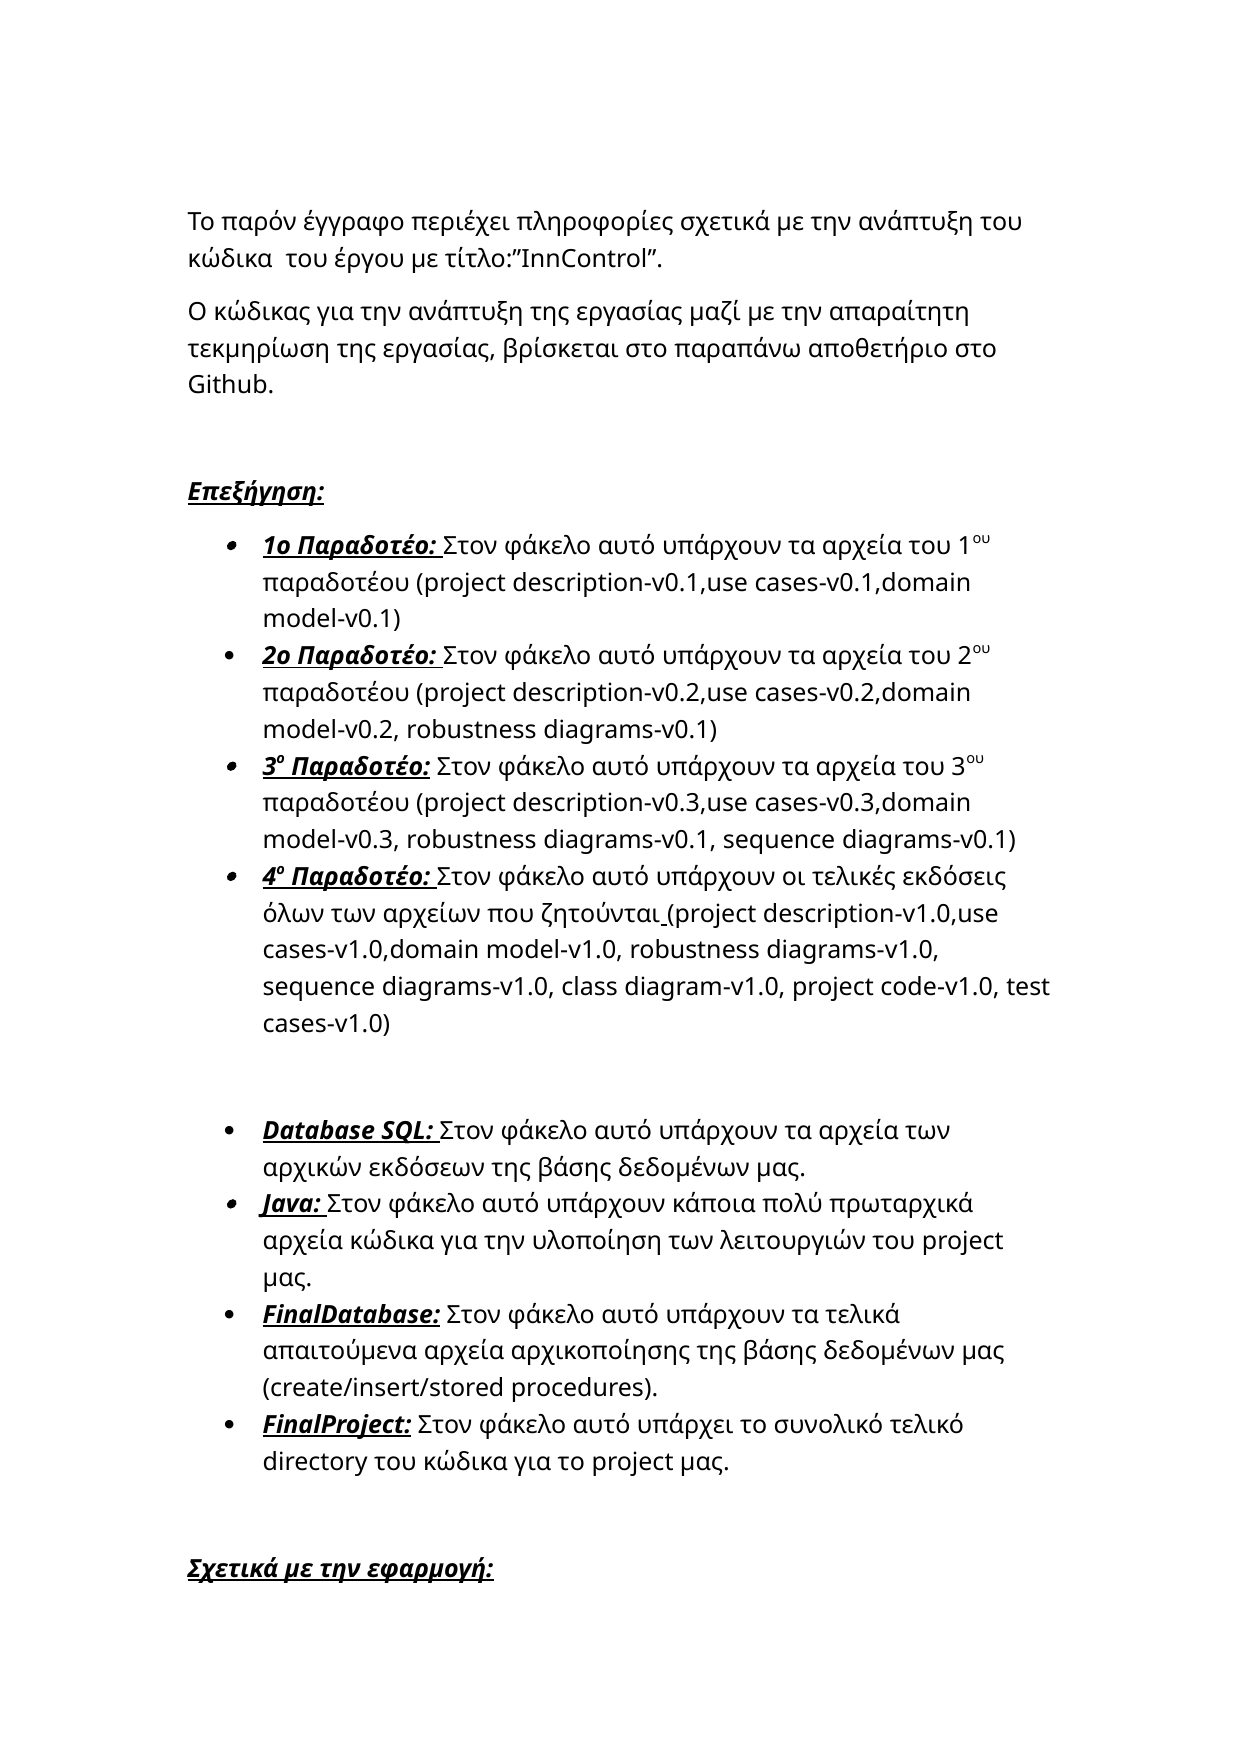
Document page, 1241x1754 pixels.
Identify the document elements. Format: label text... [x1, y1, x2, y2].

list Java: Στον φάκελο αυτό υπάρχουν κάποια πολύ πρωταρχικά αρχεία κώδικα για την υλοποίηση των λειτουργιών του project μας. [225, 1186, 1053, 1293]
text Σχετικά με την εφαρμογή: [187, 1550, 1053, 1584]
list 2o Παραδοτέο: Στον φάκελο αυτό υπάρχουν τα αρχεία του 2ου παραδοτέου (project description-v0.2,use cases-v0.2,domain model-v0.2, robustness diagrams-v0.1) [225, 638, 1053, 745]
list Database SQL: Στον φάκελο αυτό υπάρχουν τα αρχεία των αρχικών εκδόσεων της βάσης δεδομένων μας. [225, 1112, 1053, 1183]
text Ο κώδικας για την ανάπτυξη της εργασίας μαζί με την απαραίτητη τεκμηρίωση της εργασίας, βρίσκεται στο παραπάνω αποθετήριο στο Github. [187, 294, 1053, 401]
text Επεξήγηση: [187, 474, 1053, 508]
list 4ο Παραδοτέο: Στον φάκελο αυτό υπάρχουν οι τελικές εκδόσεις όλων των αρχείων που ζητούνται (project description-v1.0,use cases-v1.0,domain model-v1.0, robustness diagrams-v1.0, sequence diagrams-v1.0, class diagram-v1.0, project code-v1.0, test cases-v1.0) [225, 858, 1053, 1039]
text Το παρόν έγγραφο περιέχει πληροφορίες σχετικά με την ανάπτυξη του κώδικα του έργου με τίτλο:’’InnControl’’. [187, 203, 1053, 274]
list 3ο Παραδοτέο: Στον φάκελο αυτό υπάρχουν τα αρχεία του 3ου παραδοτέου (project description-v0.3,use cases-v0.3,domain model-v0.3, robustness diagrams-v0.1, sequence diagrams-v0.1) [225, 748, 1053, 856]
list FinalDatabase: Στον φάκελο αυτό υπάρχουν τα τελικά απαιτούμενα αρχεία αρχικοποίησης της βάσης δεδομένων μας (create/insert/stored procedures). [225, 1296, 1053, 1404]
list FinalProject: Στον φάκελο αυτό υπάρχει το συνολικό τελικό directory του κώδικα για το project μας. [225, 1407, 1053, 1477]
list 1o Παραδοτέο: Στον φάκελο αυτό υπάρχουν τα αρχεία του 1ου παραδοτέου (project description-v0.1,use cases-v0.1,domain model-v0.1) [225, 527, 1053, 635]
